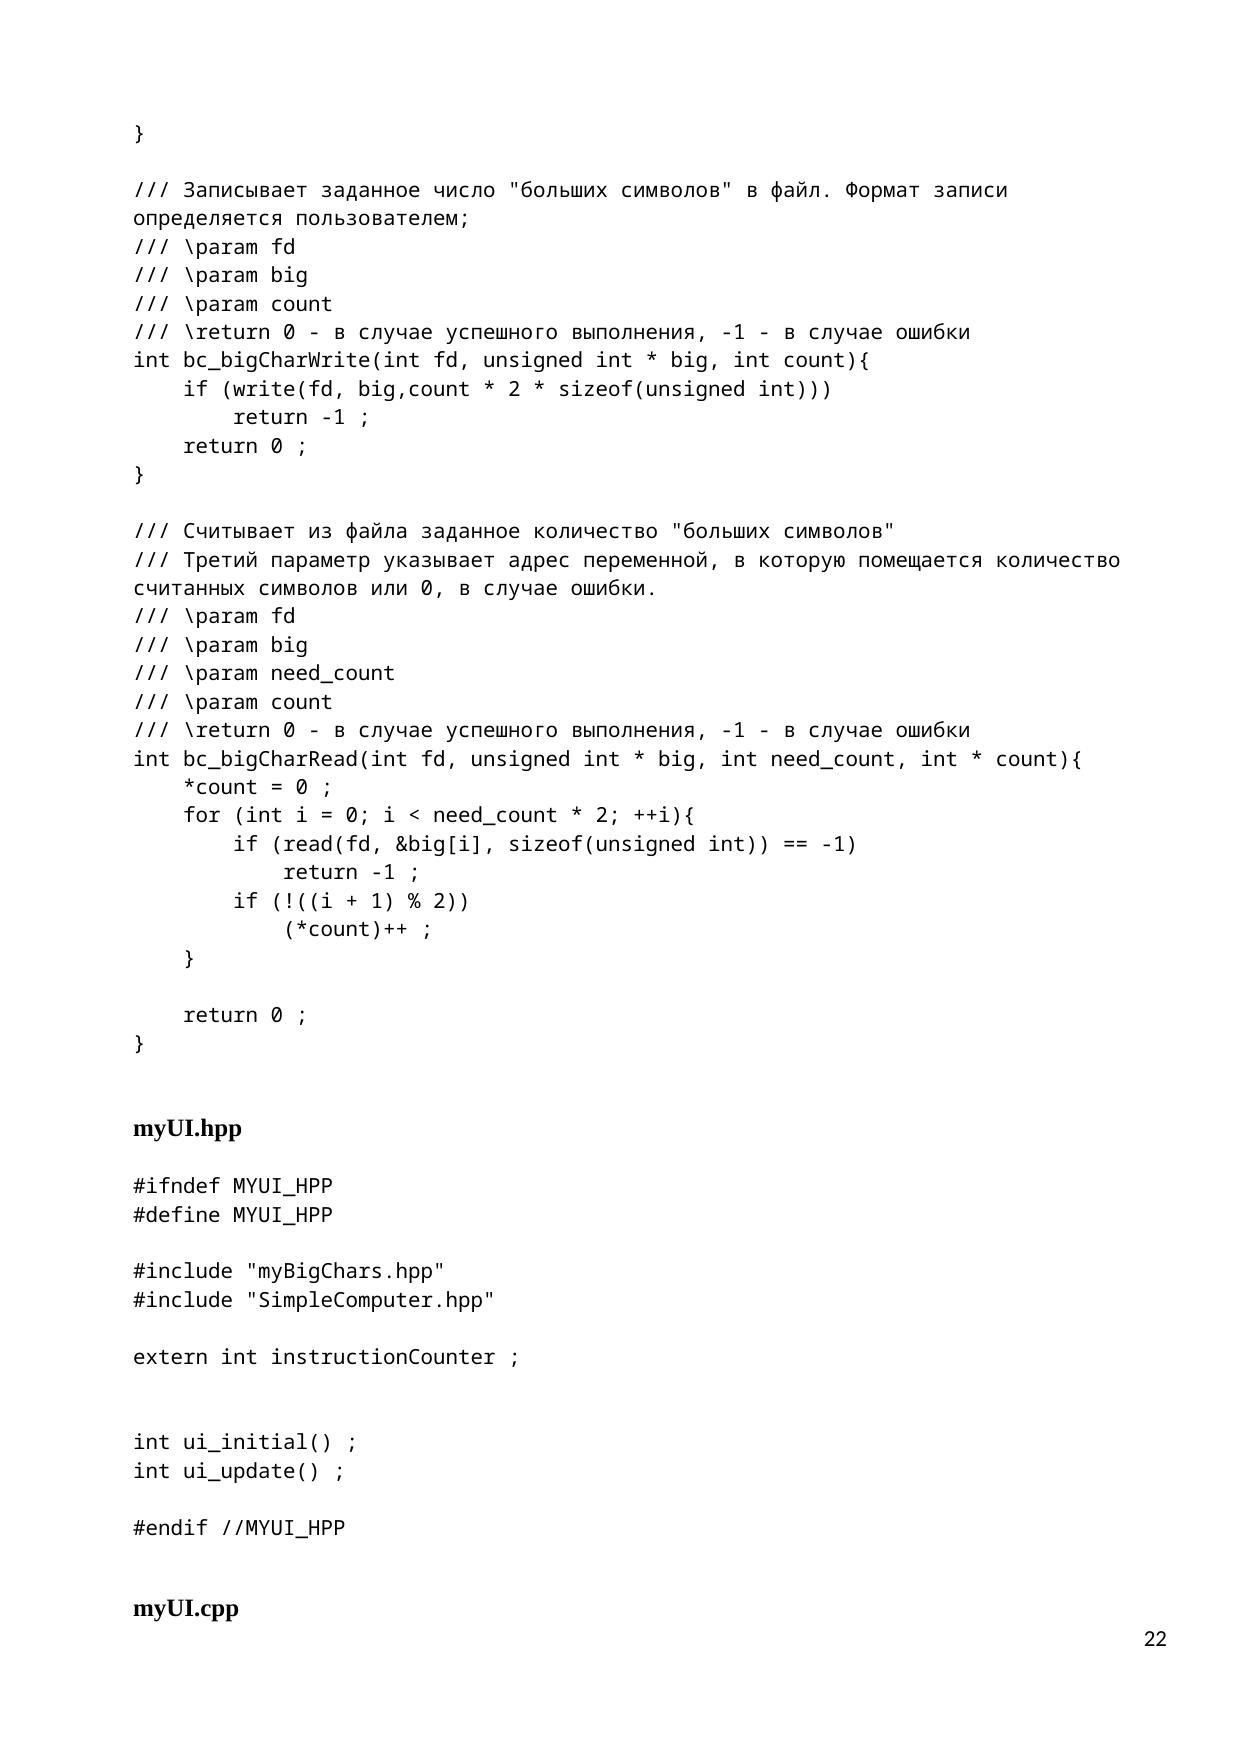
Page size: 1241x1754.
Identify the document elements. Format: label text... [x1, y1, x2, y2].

text } [133, 118, 1167, 147]
text #include "myBigChars.hpp" [133, 1257, 1167, 1285]
text /// Cчитывает из файла заданное количество "больших символов" [133, 516, 1167, 545]
text for (int i = 0; i < need_count * 2; ++i){ [133, 801, 1167, 829]
text /// \param need_count [133, 658, 1167, 687]
text #include "SimpleComputer.hpp" [133, 1285, 1167, 1313]
text #ifndef MYUI_HPP [133, 1171, 1167, 1200]
text } [133, 459, 1167, 488]
text return -1 ; [133, 857, 1167, 886]
text /// \param count [133, 289, 1167, 317]
text return -1 ; [133, 402, 1167, 431]
text int ui_update() ; [133, 1456, 1167, 1484]
text int bc_bigCharWrite(int fd, unsigned int * big, int count){ [133, 346, 1167, 374]
text /// \param count [133, 687, 1167, 715]
text myUI.hpp [133, 1113, 1167, 1142]
text #endif //MYUI_HPP [133, 1513, 1167, 1541]
text /// \param fd [133, 232, 1167, 260]
text int bc_bigCharRead(int fd, unsigned int * big, int need_count, int * count){ [133, 744, 1167, 772]
text return 0 ; [133, 1000, 1167, 1028]
text if (!((i + 1) % 2)) [133, 886, 1167, 914]
text /// \return 0 - в случае успешного выполнения, -1 - в случае ошибки [133, 715, 1167, 744]
text int ui_initial() ; [133, 1427, 1167, 1456]
text *count = 0 ; [133, 772, 1167, 801]
text /// \param big [133, 630, 1167, 658]
text return 0 ; [133, 431, 1167, 459]
text /// Записывает заданное число "больших символов" в файл. Формат записи определяется пользователем; [133, 175, 1167, 232]
text /// \return 0 - в случае успешного выполнения, -1 - в случае ошибки [133, 317, 1167, 346]
text } [133, 1028, 1167, 1057]
text /// Третий параметр указывает адрес переменной, в которую помещается количество считанных символов или 0, в случае ошибки. [133, 545, 1167, 602]
text if (write(fd, big,count * 2 * sizeof(unsigned int))) [133, 374, 1167, 402]
text if (read(fd, &big[i], sizeof(unsigned int)) == -1) [133, 829, 1167, 857]
text } [133, 943, 1167, 971]
text /// \param fd [133, 602, 1167, 630]
text #define MYUI_HPP [133, 1200, 1167, 1228]
text myUI.cpp [133, 1593, 1167, 1622]
text /// \param big [133, 260, 1167, 289]
text (*count)++ ; [133, 914, 1167, 943]
text extern int instructionCounter ; [133, 1342, 1167, 1370]
